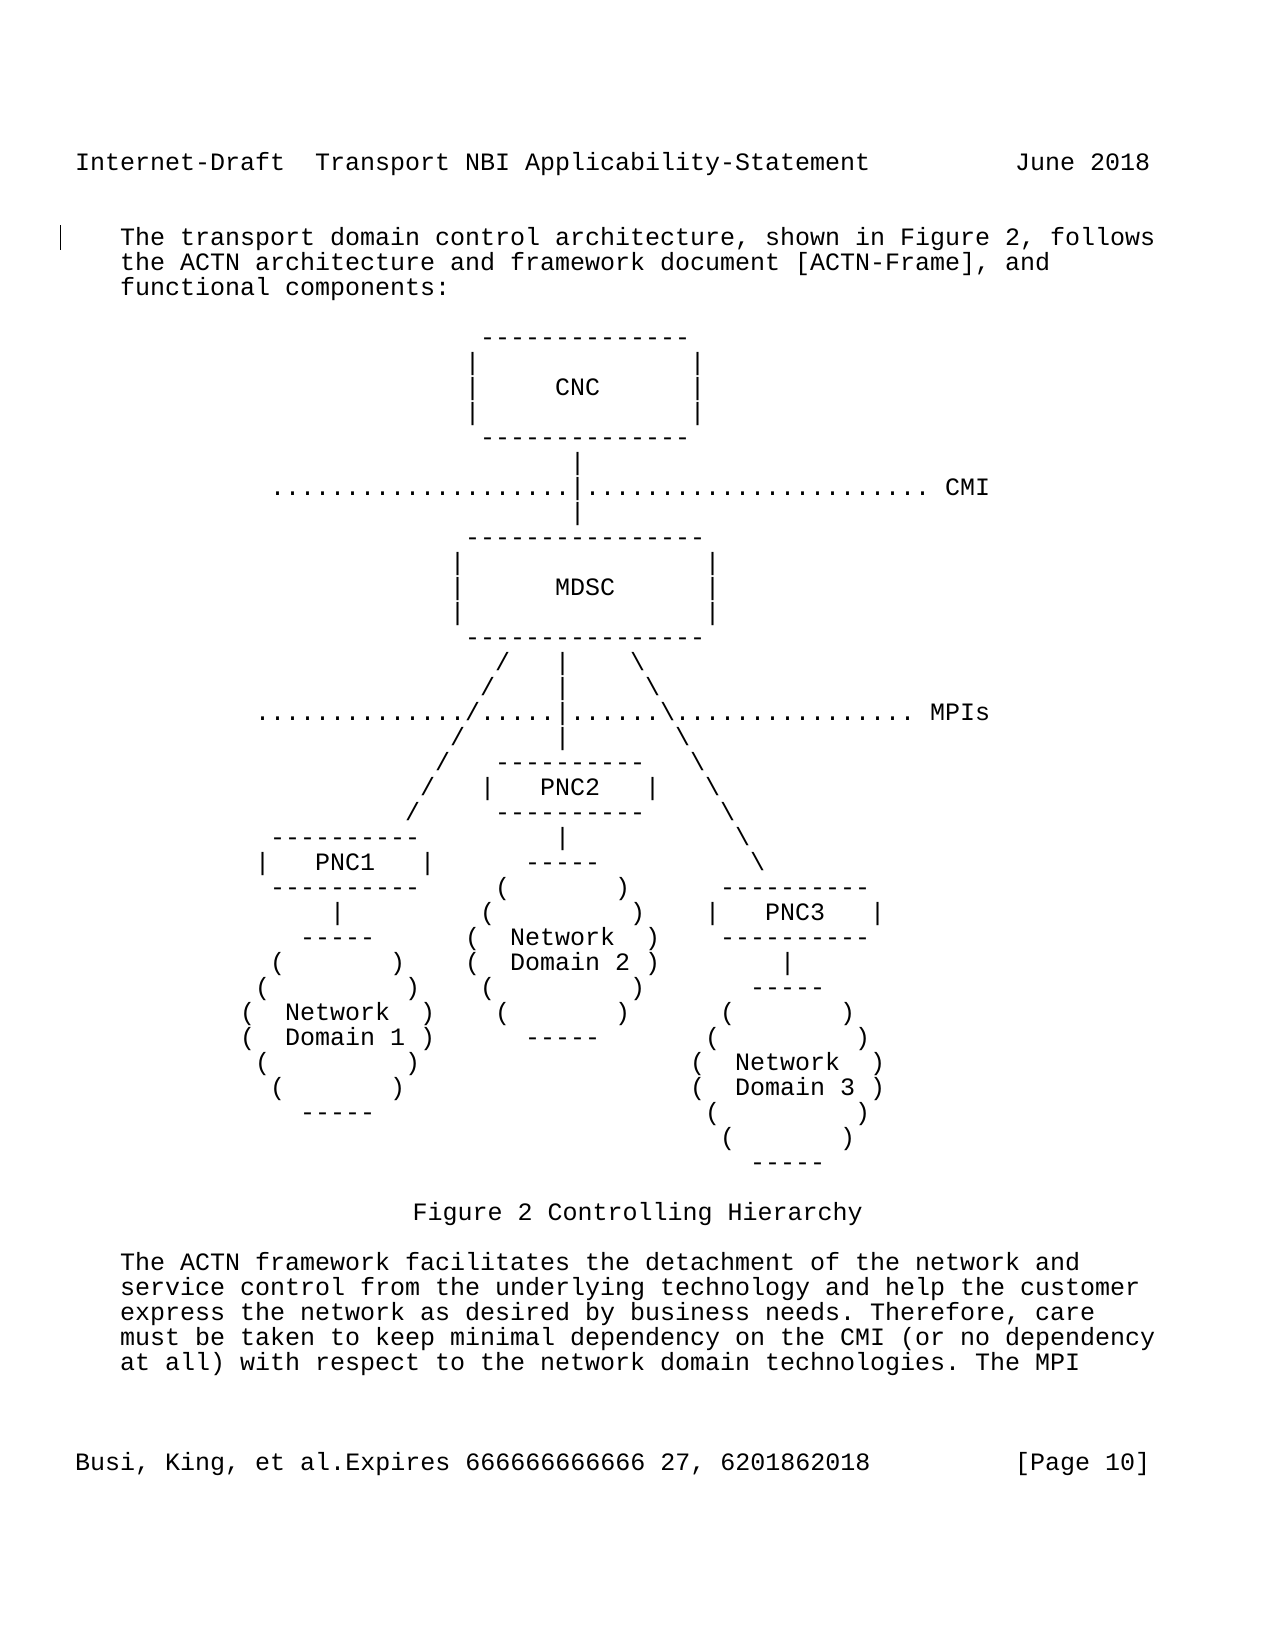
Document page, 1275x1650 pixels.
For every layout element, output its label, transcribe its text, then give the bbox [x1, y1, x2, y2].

text ( ) [120, 1125, 1155, 1150]
text | [120, 450, 1155, 475]
text -------------- [120, 425, 1155, 450]
text ............../.....|......\................ MPIs [120, 700, 1155, 725]
text / ---------- \ [120, 800, 1155, 825]
text ---------- | \ [120, 825, 1155, 850]
text | | [120, 350, 1155, 375]
text -------------- [120, 325, 1155, 350]
text ---------- ( ) ---------- [120, 875, 1155, 900]
text ( ) ( Network ) [120, 1050, 1155, 1075]
text ----- ( ) [120, 1100, 1155, 1125]
text | CNC | [120, 375, 1155, 400]
text ---------------- [120, 525, 1155, 550]
text ---------------- [120, 625, 1155, 650]
text | | [120, 600, 1155, 625]
text / | \ [120, 675, 1155, 700]
text | ( ) | PNC3 | [120, 900, 1155, 925]
text ....................|....................... CMI [120, 475, 1155, 500]
text Controlling Hierarchy [120, 1200, 1155, 1225]
text / ---------- \ [120, 750, 1155, 775]
text ( Domain 1 ) ----- ( ) [120, 1025, 1155, 1050]
text / | \ [120, 725, 1155, 750]
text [120, 1250, 1155, 1375]
text ( ) ( Domain 2 ) | [120, 950, 1155, 975]
text | [120, 500, 1155, 525]
text ( Network ) ( ) ( ) [120, 1000, 1155, 1025]
text The transport domain control architecture, shown in Figure 2, follows the ACTN architecture and framework document [ACTN-Frame], and functional components: [120, 225, 1155, 300]
text | | [120, 400, 1155, 425]
text ----- [120, 1150, 1155, 1175]
text | PNC1 | ----- \ [120, 850, 1155, 875]
text | MDSC | [120, 575, 1155, 600]
text / | \ [120, 650, 1155, 675]
text ( ) ( ) ----- [120, 975, 1155, 1000]
text ----- ( Network ) ---------- [120, 925, 1155, 950]
text ( ) ( Domain 3 ) [120, 1075, 1155, 1100]
text / | PNC2 | \ [120, 775, 1155, 800]
text | | [120, 550, 1155, 575]
